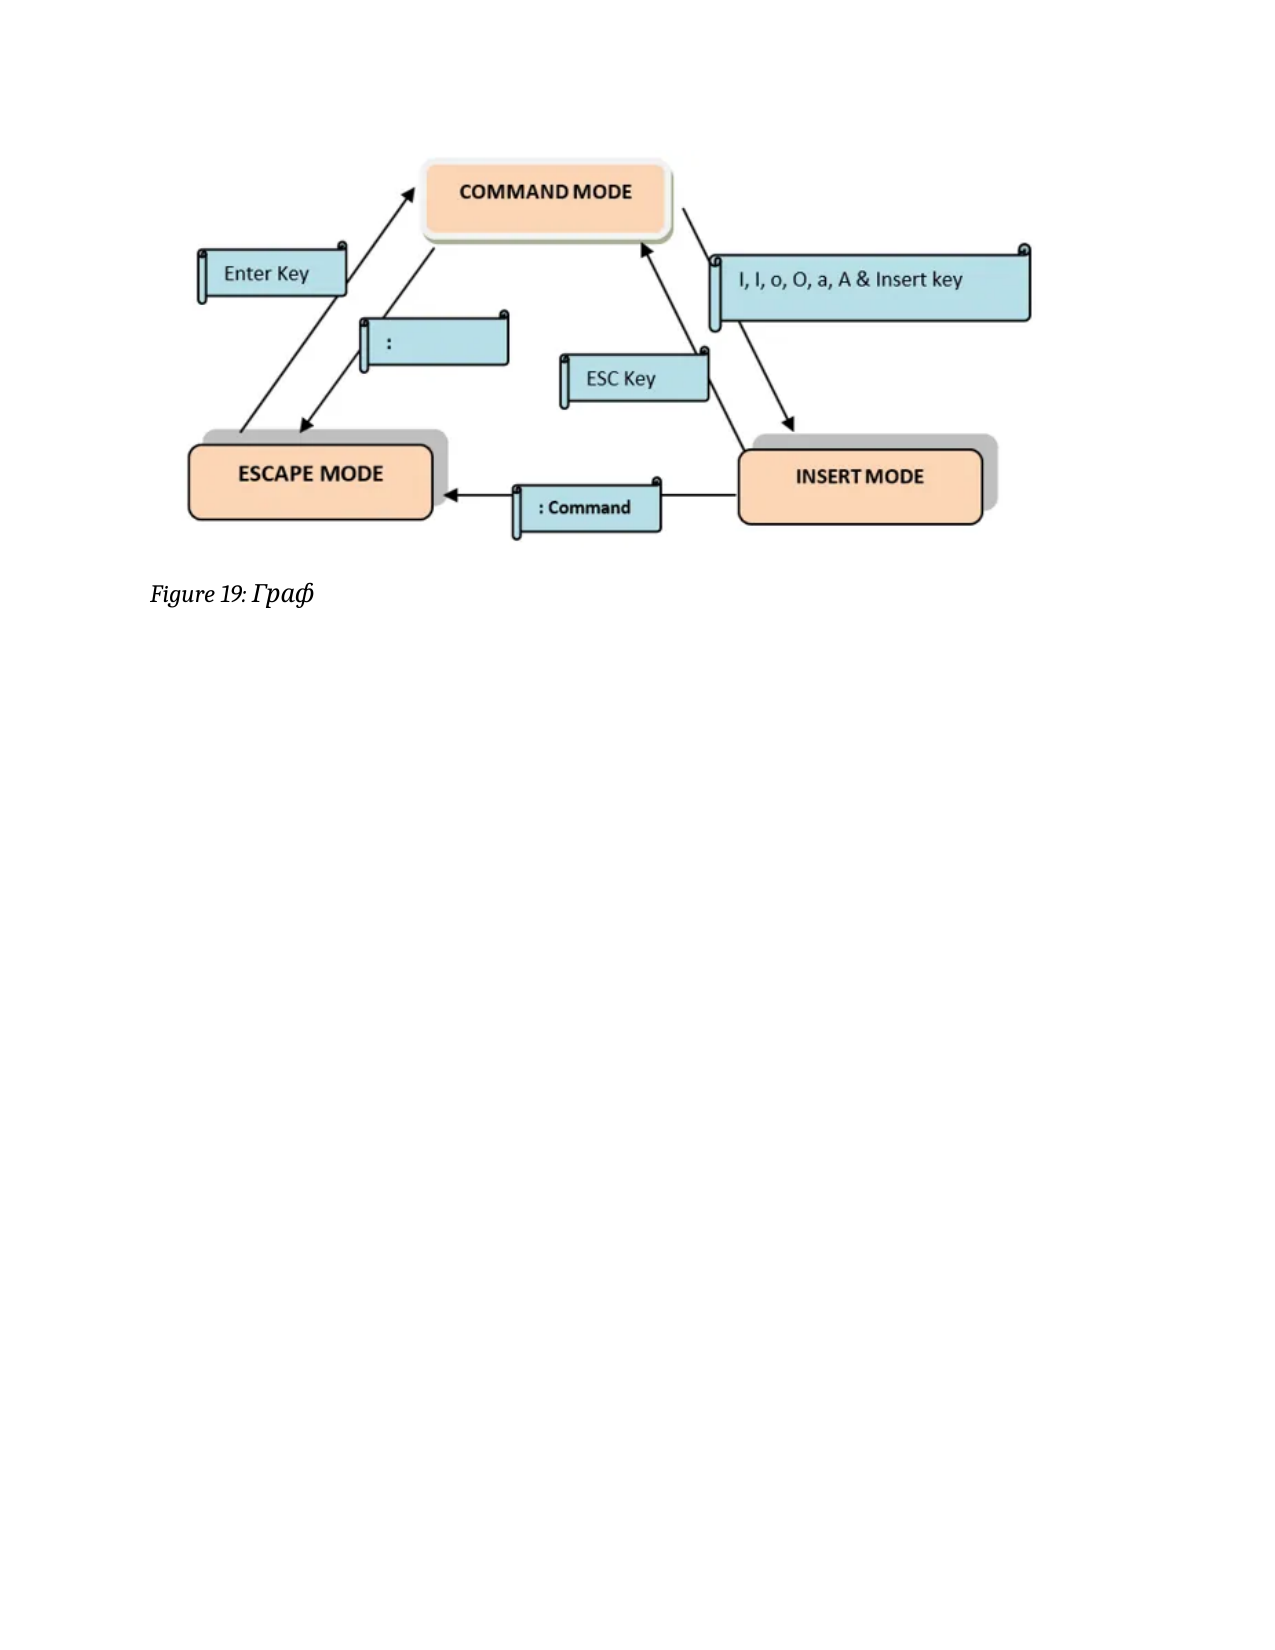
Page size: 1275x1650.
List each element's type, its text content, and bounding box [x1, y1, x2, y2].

text Figure 19: Граф [150, 579, 1125, 608]
picture [168, 150, 1044, 559]
